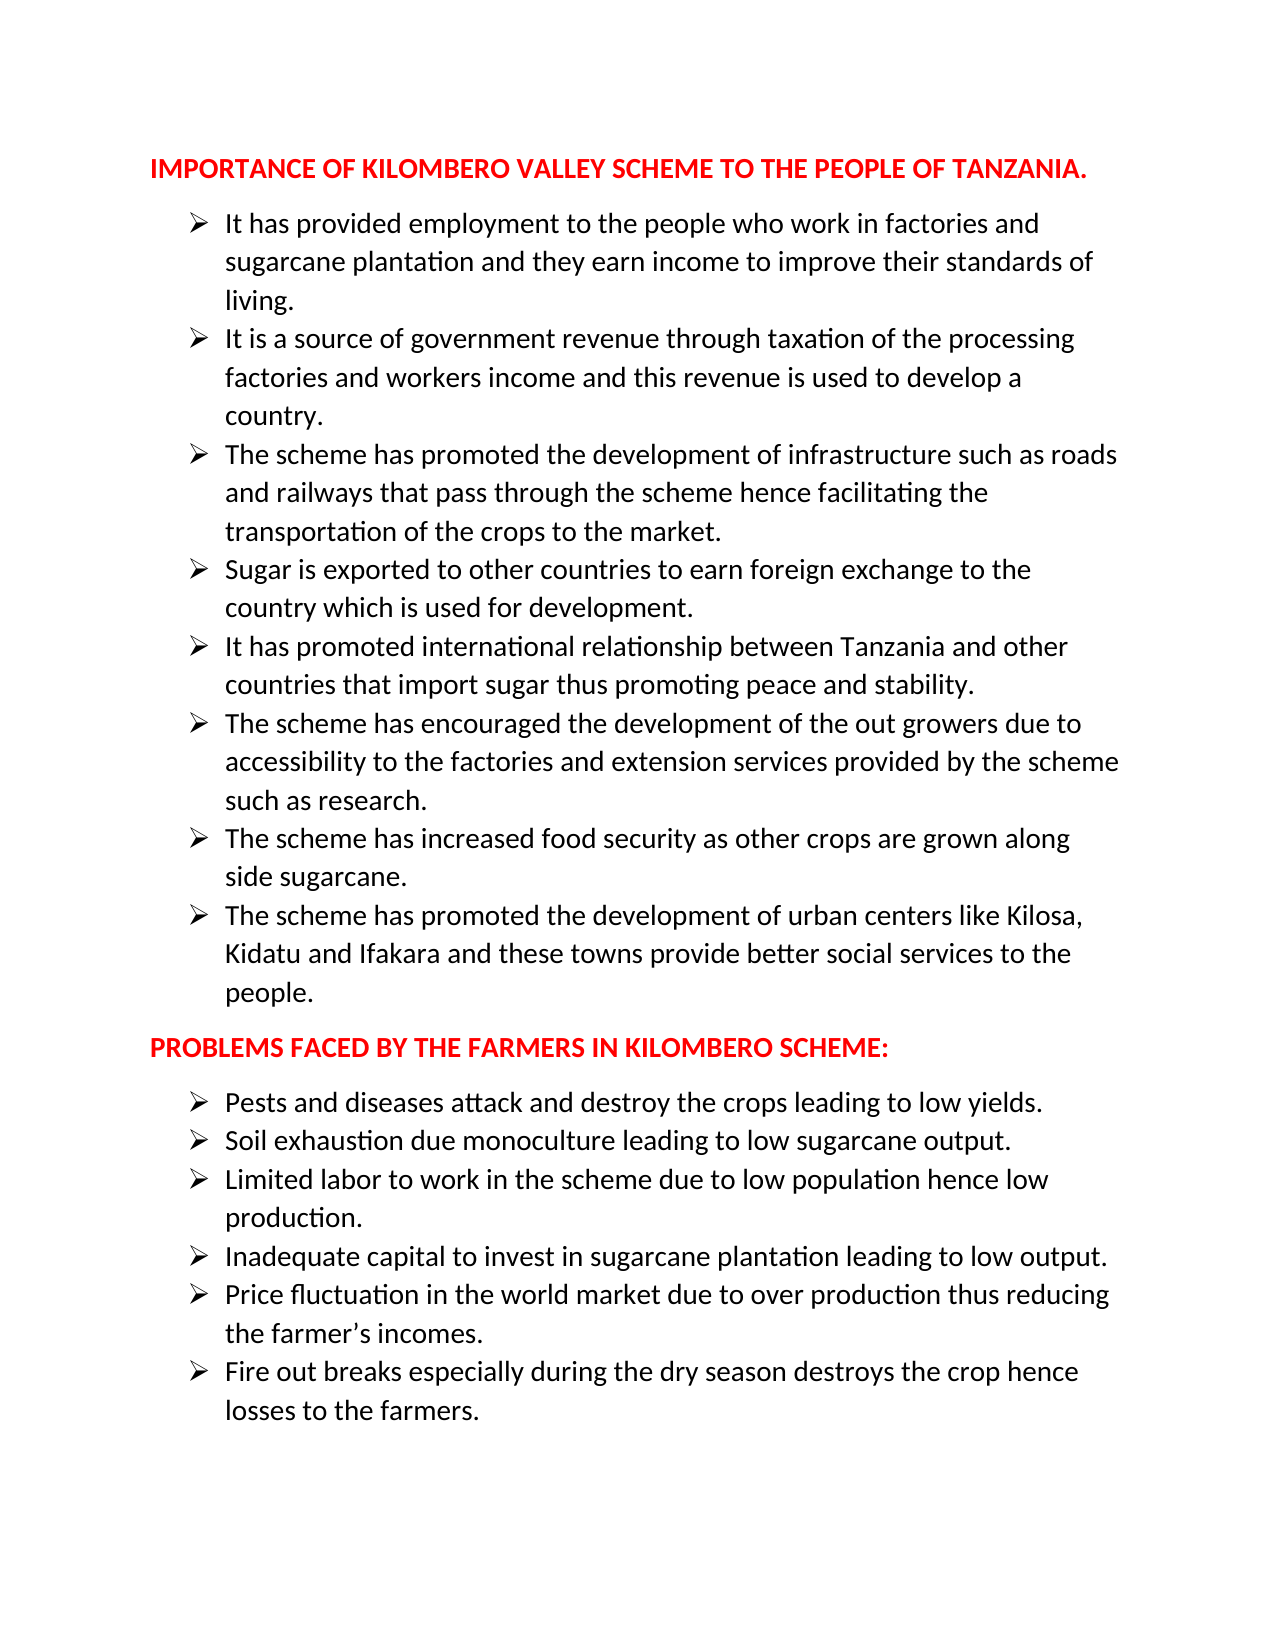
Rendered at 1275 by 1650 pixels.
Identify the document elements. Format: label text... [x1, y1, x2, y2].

list Soil exhaustion due monoculture leading to low sugarcane output. [187, 1122, 1125, 1158]
list It has provided employment to the people who work in factories and sugarcane plantation and they earn income to improve their standards of living. [187, 205, 1125, 318]
list It has promoted international relationship between Tanzania and other countries that import sugar thus promoting peace and stability. [187, 628, 1125, 702]
list Price fluctuation in the world market due to over production thus reducing the farmer’s incomes. [187, 1276, 1125, 1350]
list Sugar is exported to other countries to earn foreign exchange to the country which is used for development. [187, 551, 1125, 625]
list The scheme has encouraged the development of the out growers due to accessibility to the factories and extension services provided by the scheme such as research. [187, 705, 1125, 817]
list Inadequate capital to invest in sugarcane plantation leading to low output. [187, 1238, 1125, 1273]
list Fire out breaks especially during the dry season destroys the crop hence losses to the farmers. [187, 1353, 1125, 1427]
list Pests and diseases attack and destroy the crops leading to low yields. [187, 1084, 1125, 1120]
list It is a source of government revenue through taxation of the processing factories and workers income and this revenue is used to develop a country. [187, 320, 1125, 433]
list The scheme has promoted the development of urban centers like Kilosa, Kidatu and Ifakara and these towns provide better social services to the people. [187, 897, 1125, 1009]
text IMPORTANCE OF KILOMBERO VALLEY SCHEME TO THE PEOPLE OF TANZANIA. [150, 150, 1125, 186]
text PROBLEMS FACED BY THE FARMERS IN KILOMBERO SCHEME: [150, 1029, 1125, 1064]
list The scheme has promoted the development of infrastructure such as roads and railways that pass through the scheme hence facilitating the transportation of the crops to the market. [187, 436, 1125, 548]
list The scheme has increased food security as other crops are grown along side sugarcane. [187, 820, 1125, 894]
list Limited labor to work in the scheme due to low population hence low production. [187, 1161, 1125, 1235]
